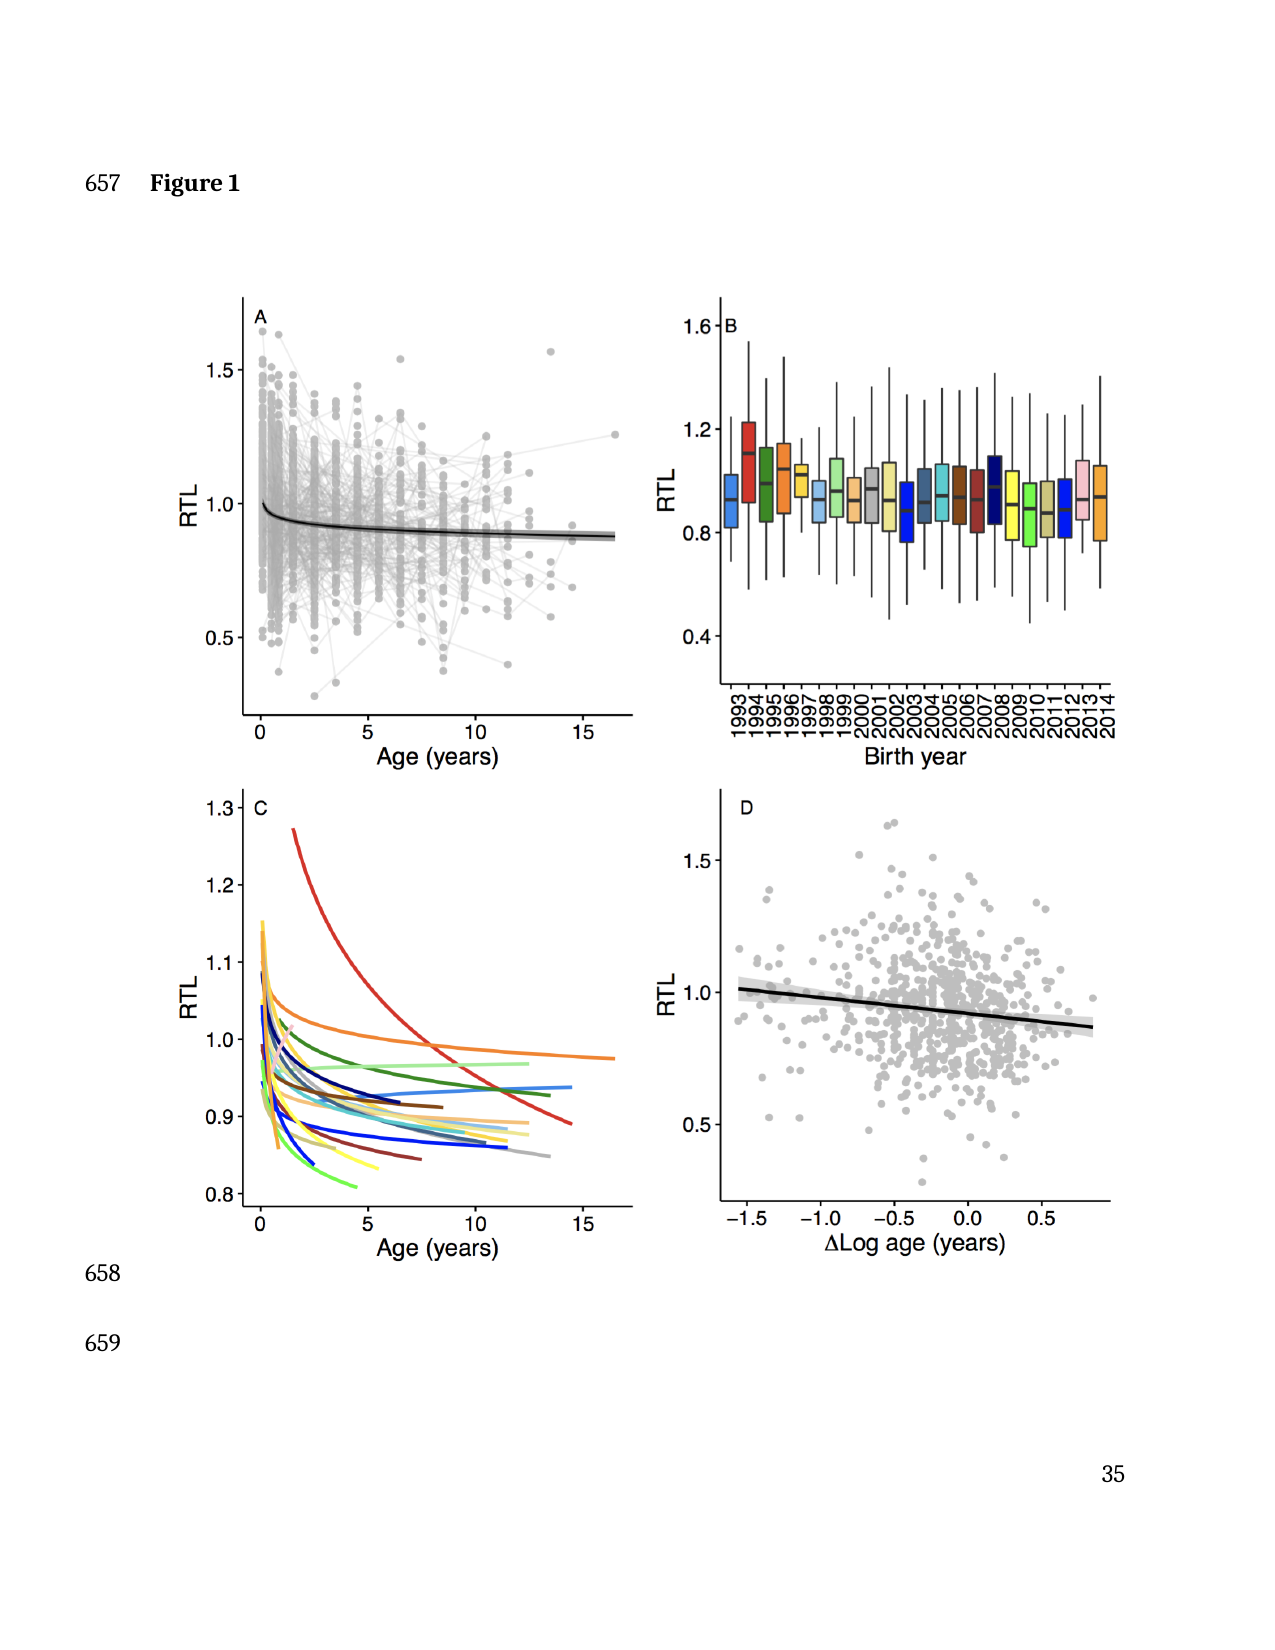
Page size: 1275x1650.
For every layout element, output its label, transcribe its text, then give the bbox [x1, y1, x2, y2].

picture [150, 245, 1125, 1281]
text Figure 1 [150, 169, 1125, 197]
